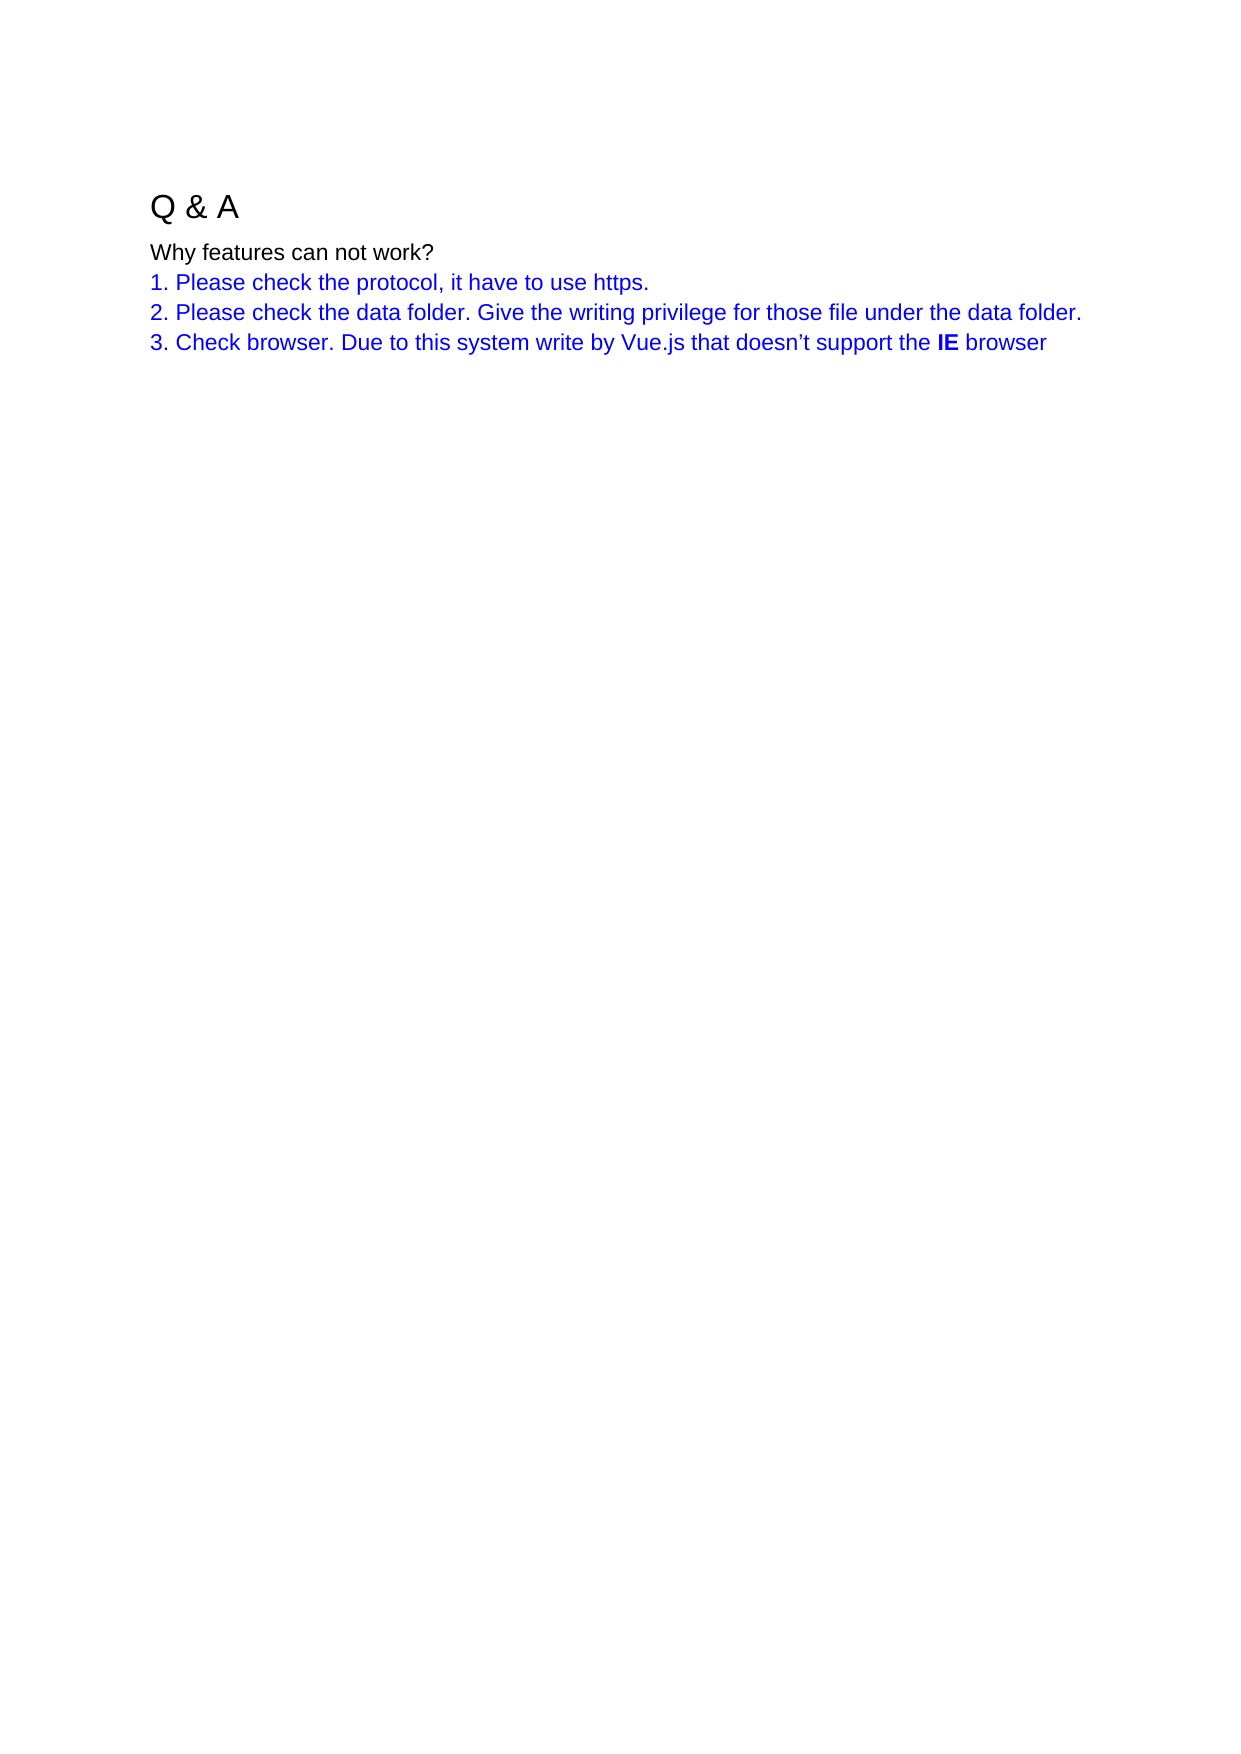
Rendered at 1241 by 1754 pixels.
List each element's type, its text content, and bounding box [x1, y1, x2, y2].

text 1. Please check the protocol, it have to use https. [150, 269, 1090, 295]
text Why features can not work? [150, 238, 1090, 265]
text 3. Check browser. Due to this system write by Vue.js that doesn’t support the IE browser [150, 329, 1090, 355]
subtitle Q & A [150, 187, 1090, 226]
text 2. Please check the data folder. Give the writing privilege for those file under the data folder. [150, 299, 1090, 325]
